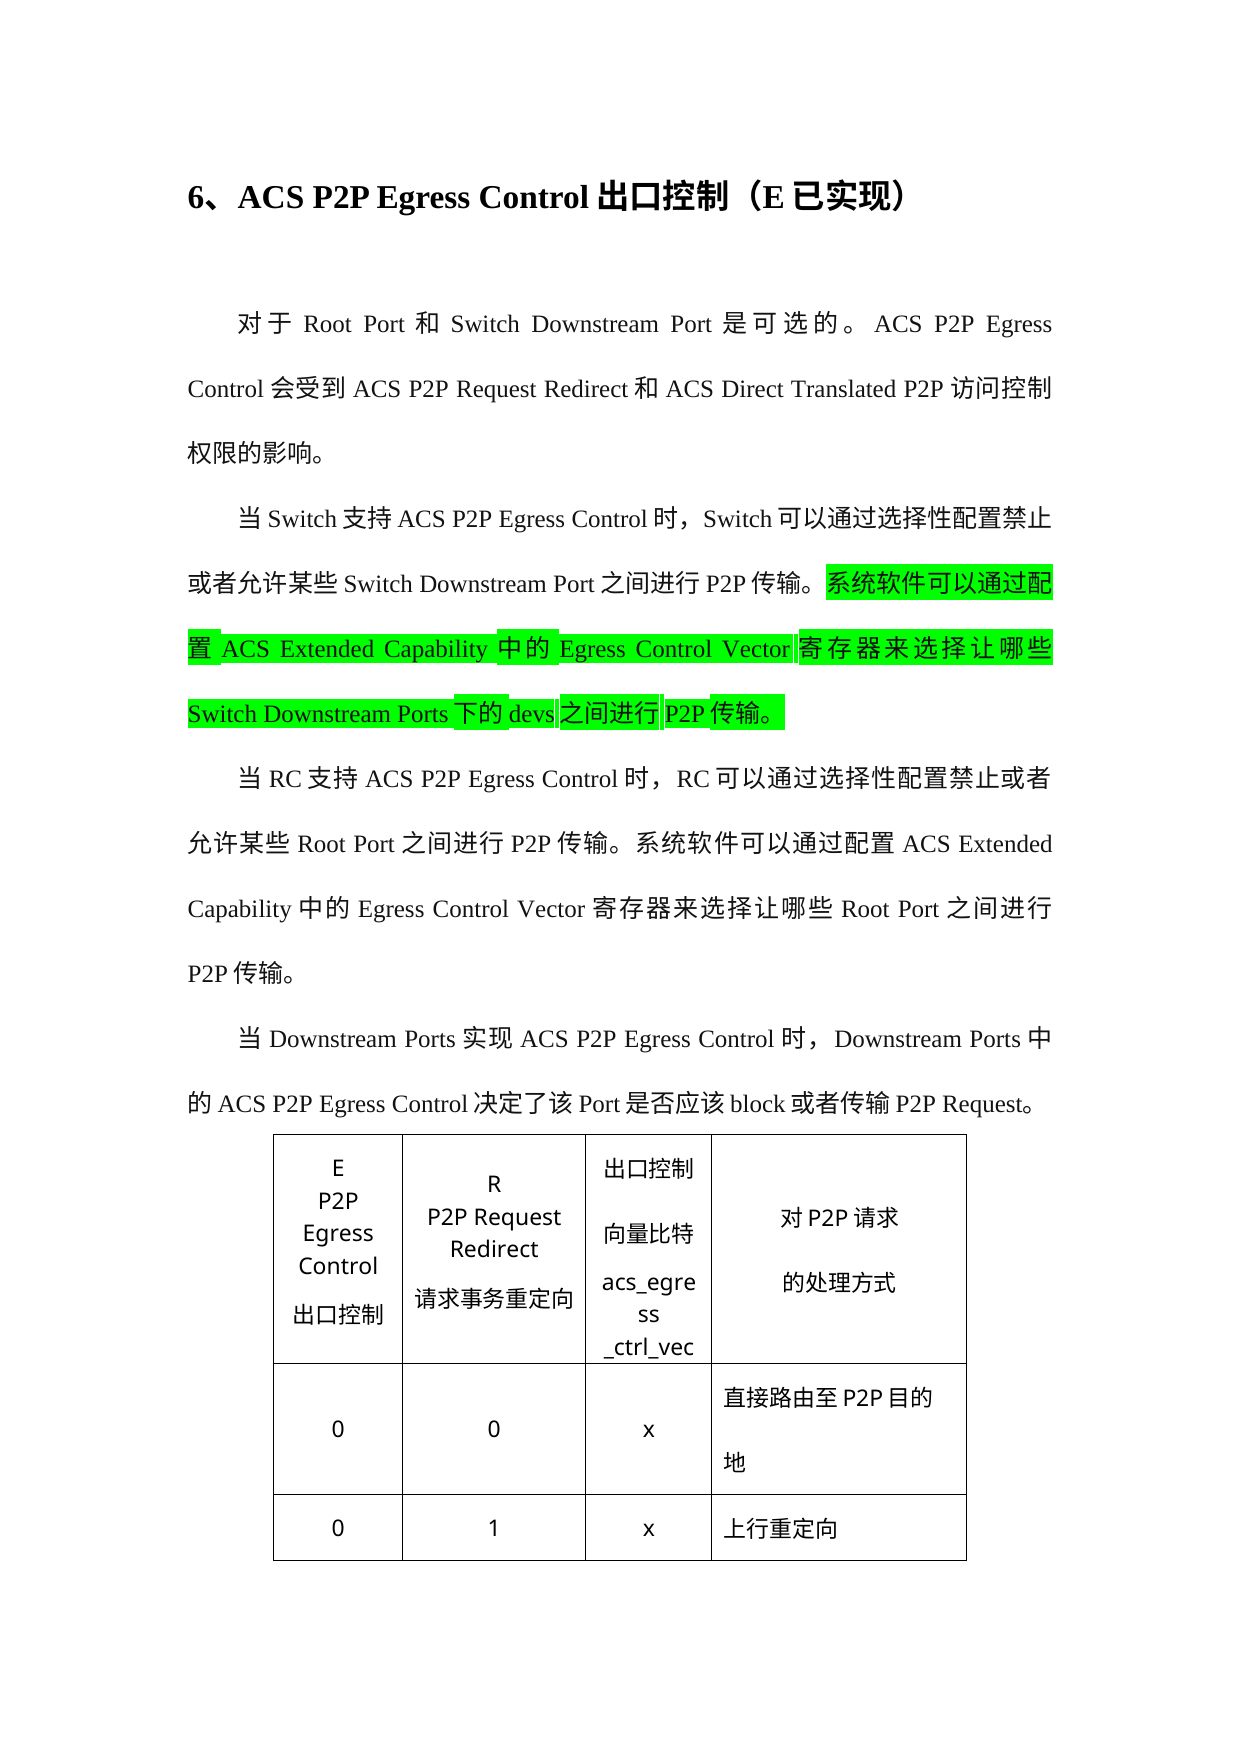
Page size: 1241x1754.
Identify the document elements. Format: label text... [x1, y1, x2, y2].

table_cell 1 [403, 1495, 585, 1560]
text 当Downstream Ports实现ACS P2P Egress Control时，Downstream Ports中的ACS P2P Egress Control决定了该Port是否应该block或者传输P2P Request。 [187, 1004, 1053, 1134]
table_cell x [586, 1495, 711, 1560]
table_header 出口控制 向量比特 acs_egress _ctrl_vec [586, 1135, 711, 1363]
table_cell 0 [274, 1364, 402, 1494]
table_header E P2P Egress Control 出口控制 [274, 1135, 402, 1363]
table_cell x [586, 1364, 711, 1494]
table_header R P2P Request Redirect 请求事务重定向 [403, 1135, 585, 1363]
table_cell 0 [274, 1495, 402, 1560]
table_header 对P2P请求 的处理方式 [712, 1135, 966, 1363]
table_cell 直接路由至P2P目的地 [712, 1364, 966, 1494]
text 当Switch支持ACS P2P Egress Control时，Switch可以通过选择性配置禁止或者允许某些Switch Downstream Port之间进行P2P传输。系统软件可以通过配置ACS Extended Capability中的Egress Control Vector寄存器来选择让哪些Switch Downstream Ports下的devs之间进行P2P传输。 [187, 484, 1053, 744]
text 对于Root Port和Switch Downstream Port是可选的。ACS P2P Egress Control会受到ACS P2P Request Redirect和ACS Direct Translated P2P访问控制权限的影响。 [187, 289, 1053, 484]
subtitle 6、ACS P2P Egress Control出口控制（E已实现） [187, 162, 1053, 227]
text 当RC支持ACS P2P Egress Control时，RC可以通过选择性配置禁止或者允许某些Root Port之间进行P2P传输。系统软件可以通过配置ACS Extended Capability中的Egress Control Vector寄存器来选择让哪些Root Port之间进行P2P传输。 [187, 744, 1053, 1004]
table_cell 0 [403, 1364, 585, 1494]
table_cell 上行重定向 [712, 1495, 966, 1560]
